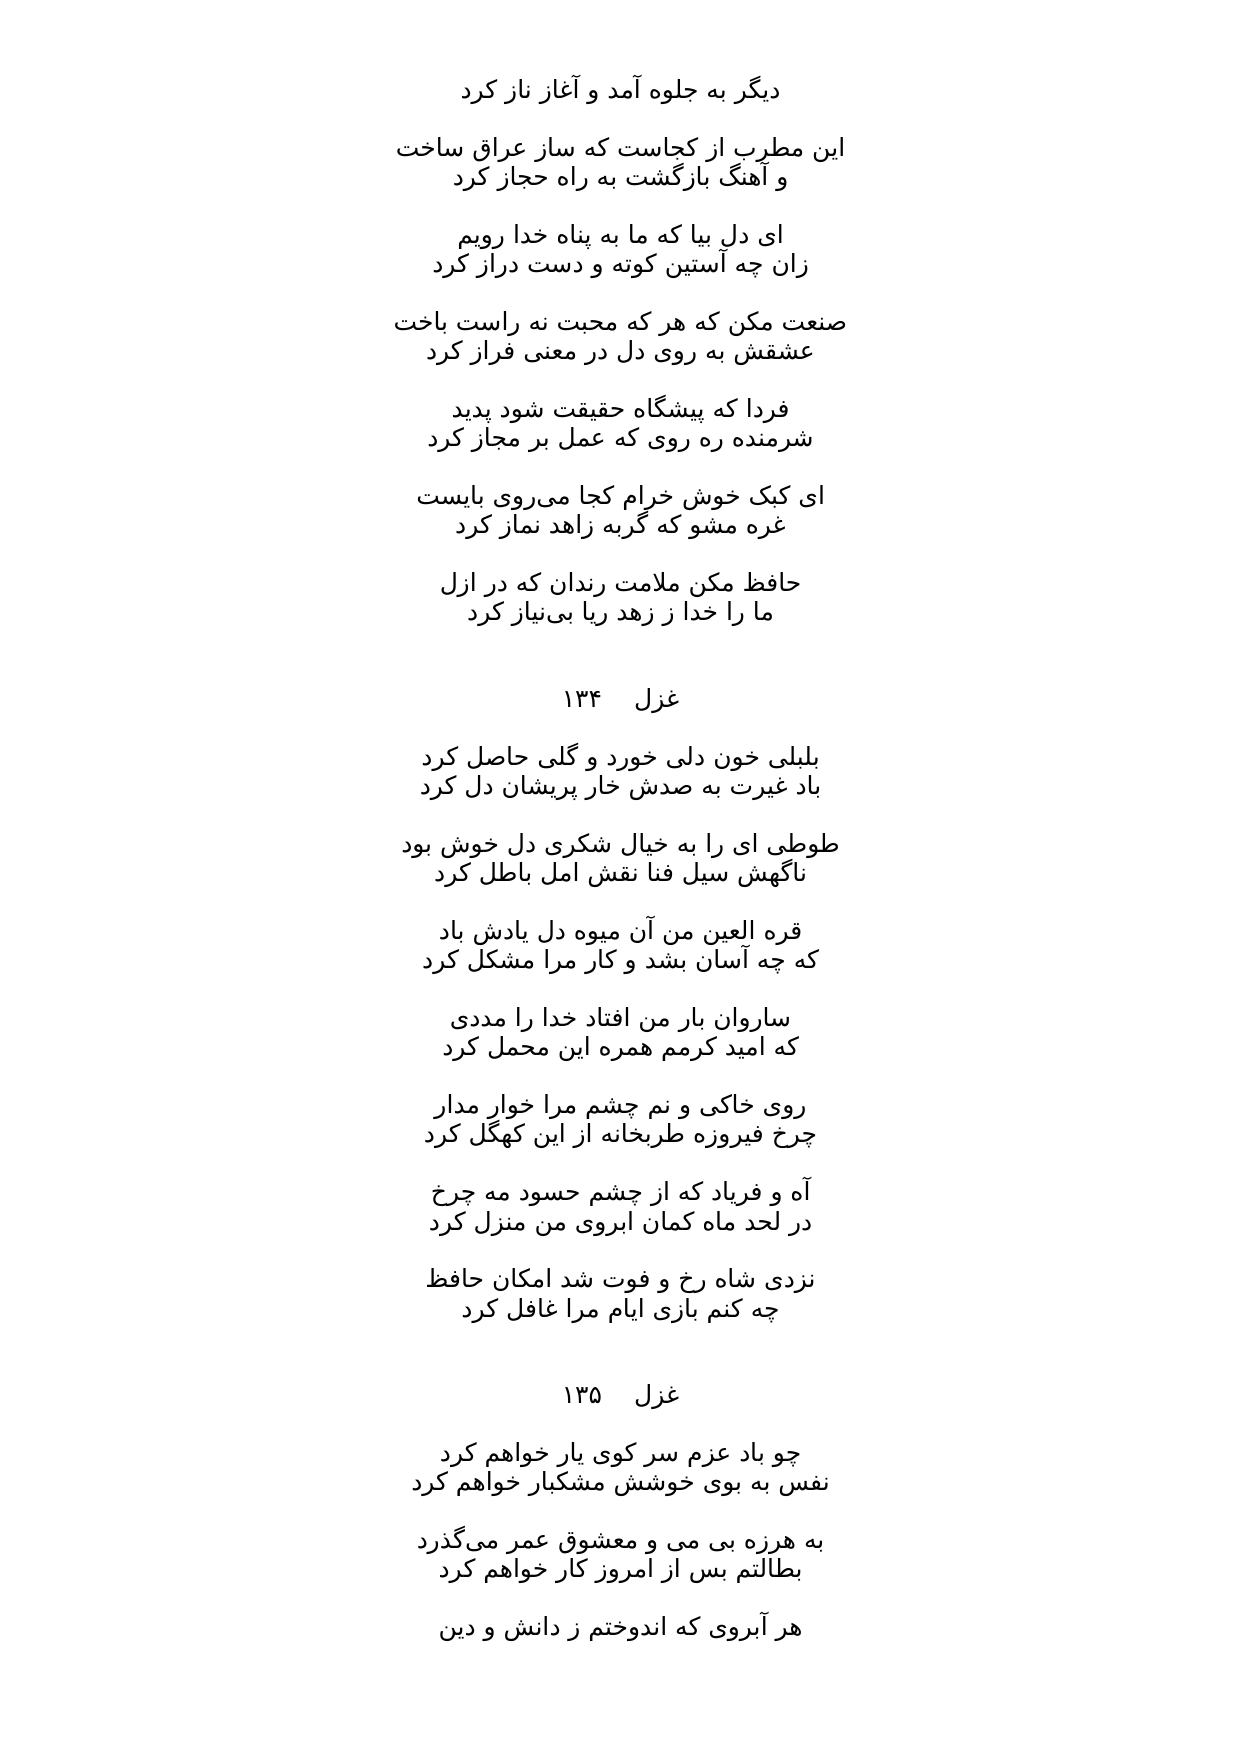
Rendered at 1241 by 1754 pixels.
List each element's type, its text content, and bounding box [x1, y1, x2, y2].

text و آهنگ بازگشت به راه حجاز کرد [187, 162, 1053, 191]
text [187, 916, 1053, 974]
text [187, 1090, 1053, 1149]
text ای کبک خوش خرام کجا می‌روی بايست [187, 481, 1053, 510]
text ديگر به جلوه آمد و آغاز ناز کرد [187, 75, 1053, 104]
text فردا که پيشگاه حقيقت شود پديد [187, 394, 1053, 423]
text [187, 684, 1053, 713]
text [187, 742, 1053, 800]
text صنعت مکن که هر که محبت نه راست باخت [187, 307, 1053, 336]
text ای دل بيا که ما به پناه خدا رويم [187, 220, 1053, 249]
text اين مطرب از کجاست که ساز عراق ساخت [187, 133, 1053, 162]
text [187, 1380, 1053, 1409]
text شرمنده ره روی که عمل بر مجاز کرد [187, 423, 1053, 452]
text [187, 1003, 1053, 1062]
text عشقش به روی دل در معنی فراز کرد [187, 336, 1053, 365]
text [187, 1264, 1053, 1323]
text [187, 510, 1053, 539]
text زان چه آستين کوته و دست دراز کرد [187, 249, 1053, 278]
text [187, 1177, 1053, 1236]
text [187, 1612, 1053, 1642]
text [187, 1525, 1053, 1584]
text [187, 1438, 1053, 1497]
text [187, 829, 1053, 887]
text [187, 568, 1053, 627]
